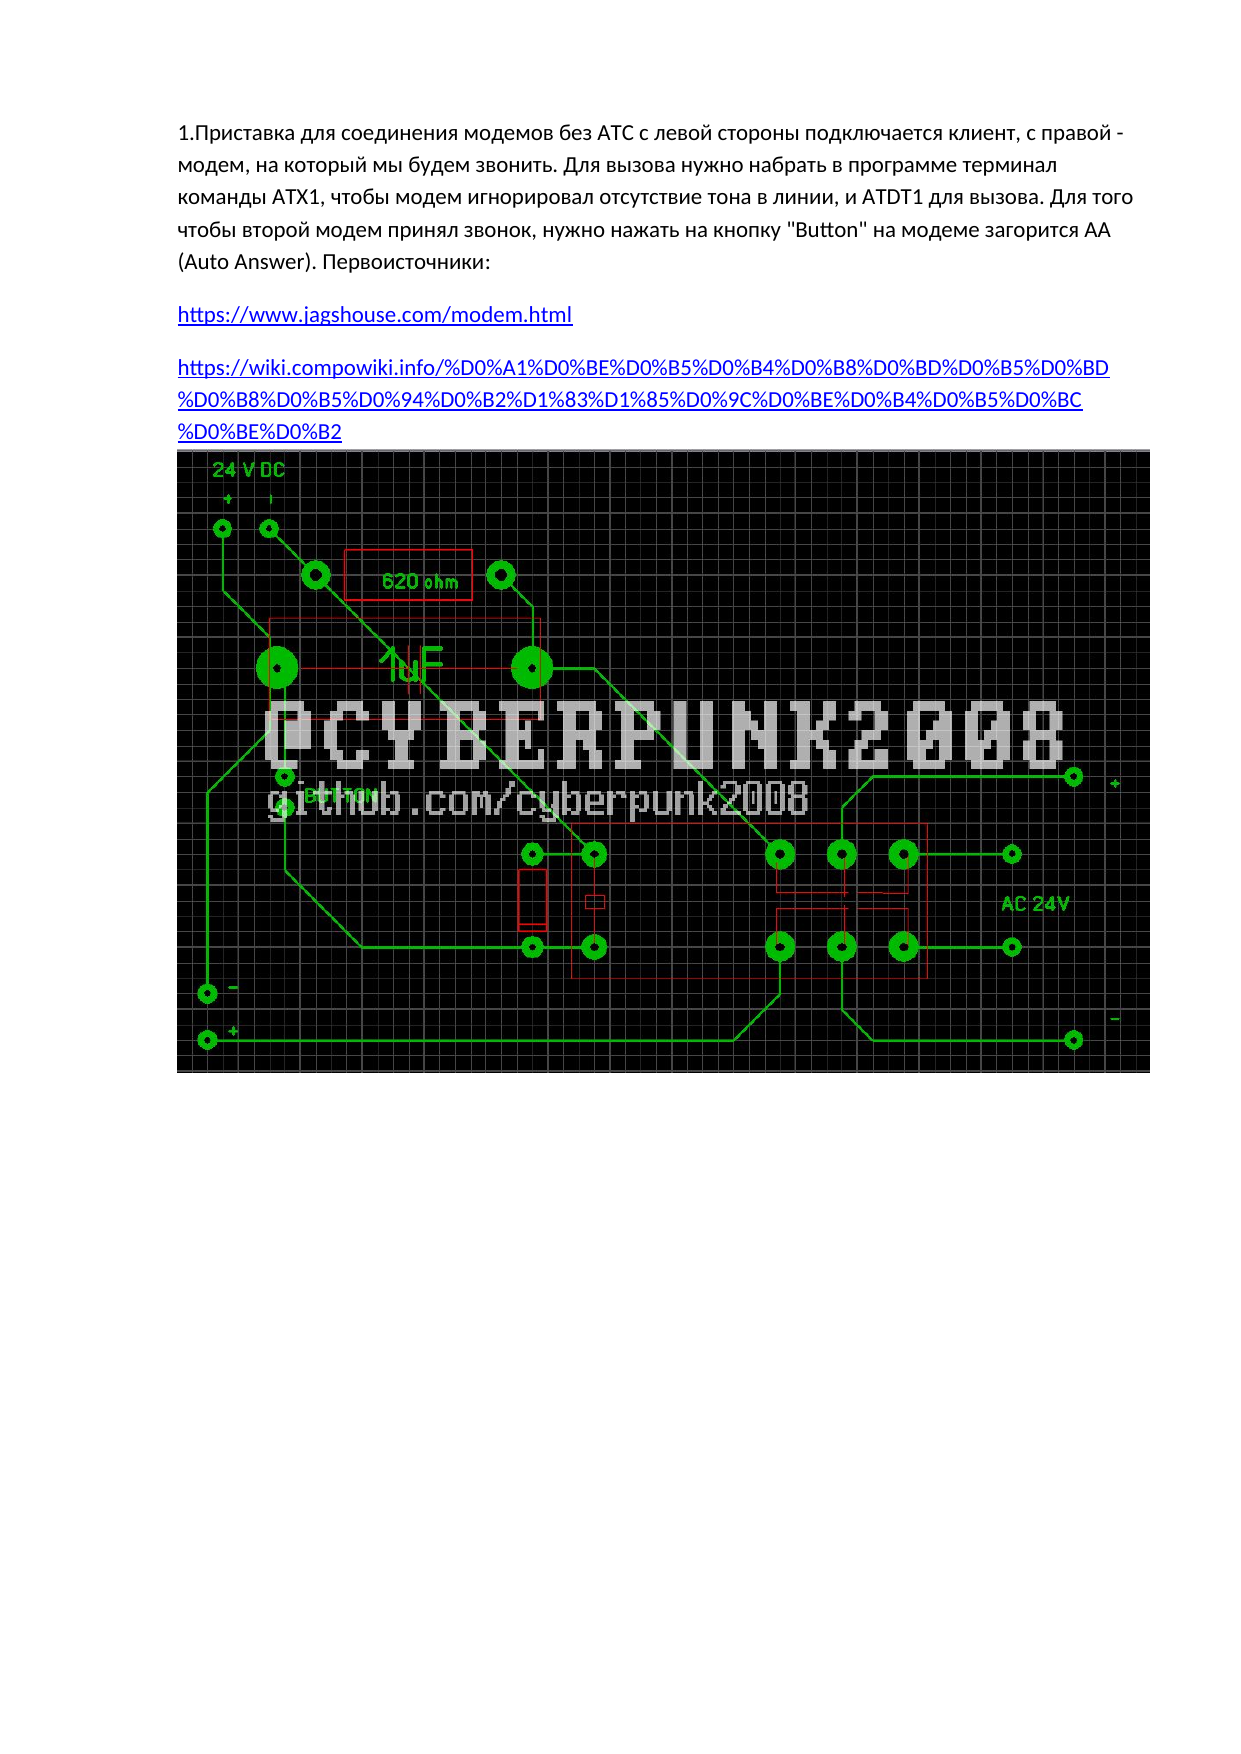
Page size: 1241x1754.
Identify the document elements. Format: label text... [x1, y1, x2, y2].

text 1.Приставка для соединения модемов без АТС с левой стороны подключается клиент, с правой - модем, на который мы будем звонить. Для вызова нужно набрать в программе терминал команды ATX1, чтобы модем игнорировал отсутствие тона в линии, и ATDT1 для вызова. Для того чтобы второй модем принял звонок, нужно нажать на кнопку "Button" на модеме загорится AA (Auto Answer). Первоисточники: [177, 118, 1152, 275]
text https://www.jagshouse.com/modem.html [177, 300, 1152, 328]
picture [177, 449, 1150, 1073]
